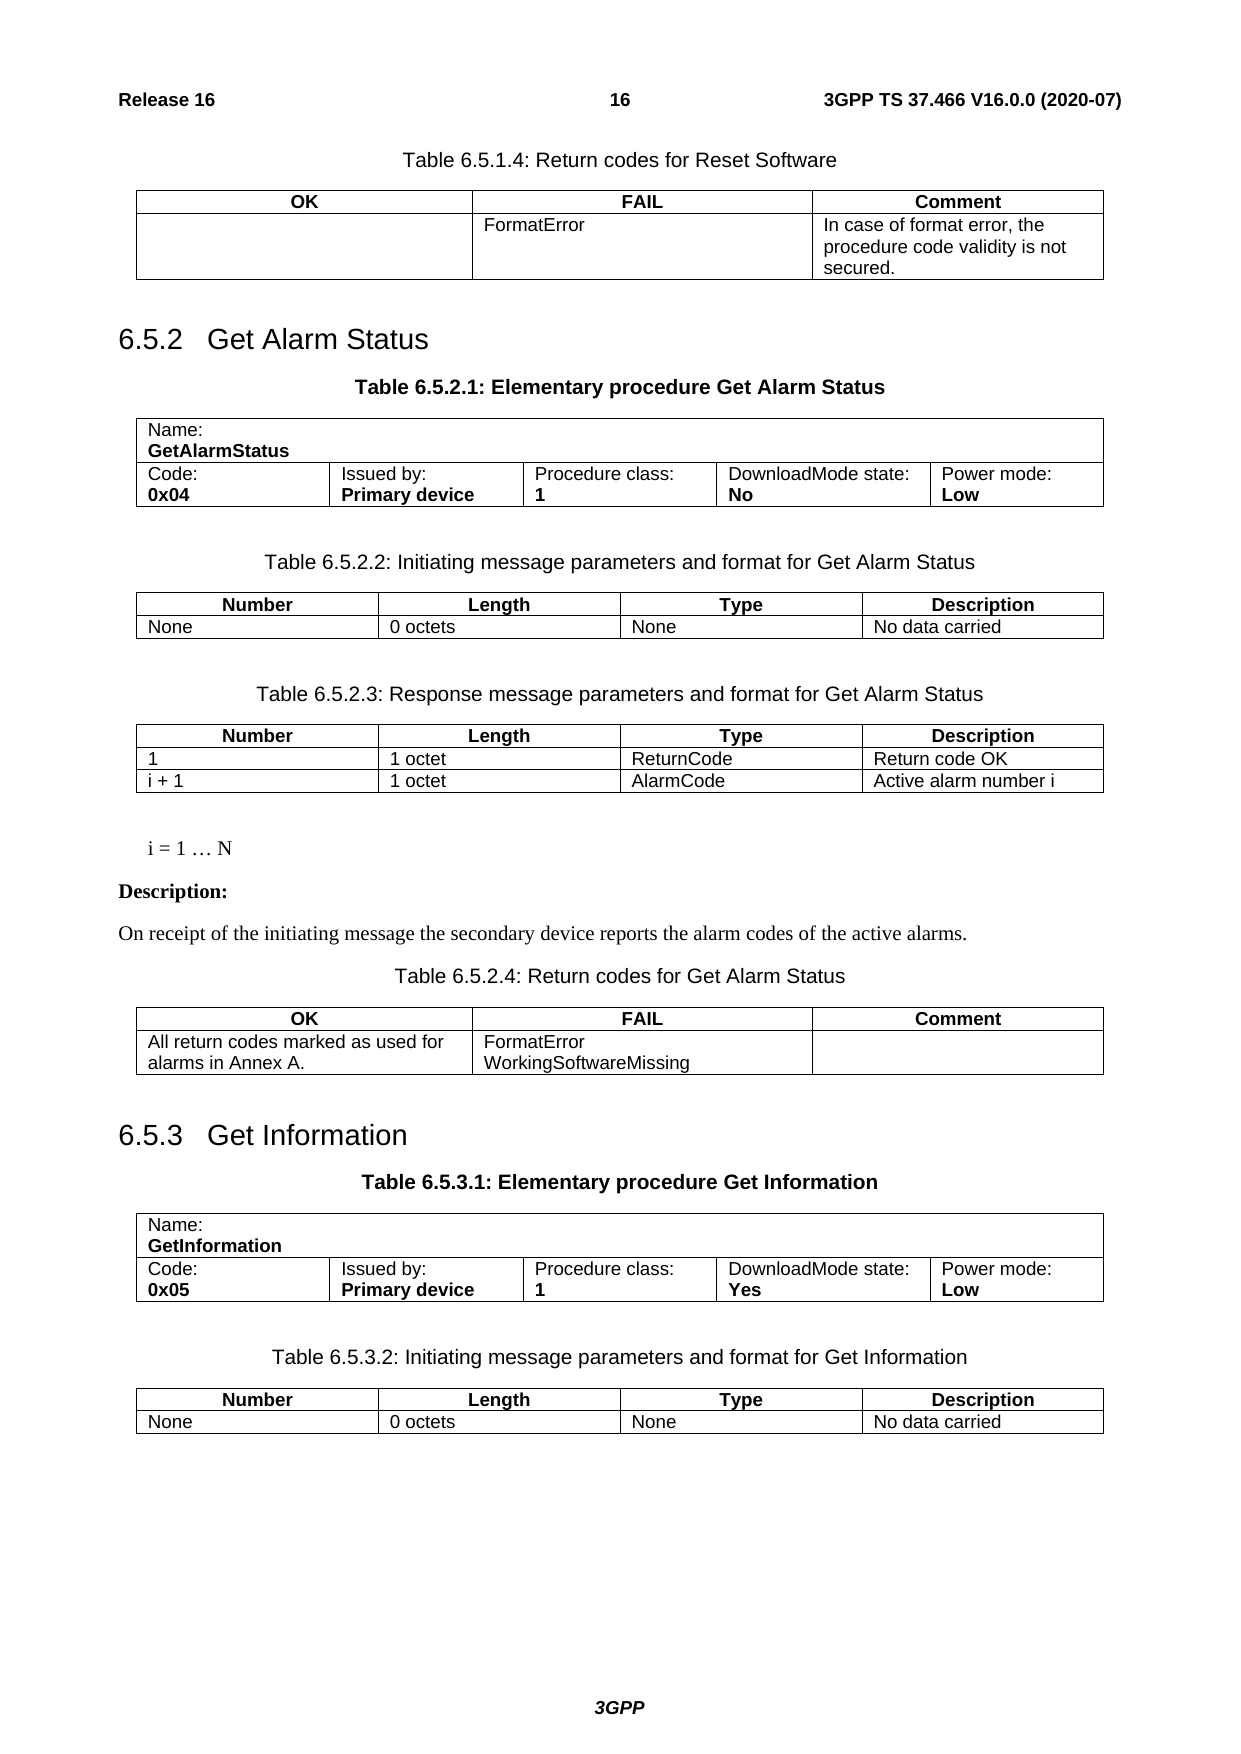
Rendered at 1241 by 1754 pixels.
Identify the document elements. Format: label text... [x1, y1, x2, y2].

table_cell DownloadMode state: Yes [717, 1258, 930, 1301]
table_cell FormatError [473, 214, 812, 278]
table_cell 1 [137, 748, 378, 769]
table_cell In case of format error, the procedure code validity is not secured. [813, 214, 1103, 278]
table_cell 1 octet [379, 770, 620, 792]
table_cell Code: 0x04 [137, 463, 329, 506]
table_cell No data carried [863, 1411, 1103, 1433]
table_header Length [379, 725, 620, 747]
table_cell 0 octets [379, 616, 620, 637]
table_header Comment [813, 191, 1103, 213]
table_header Description [863, 725, 1103, 747]
table_header Number [137, 725, 378, 747]
table_cell 0 octets [379, 1411, 620, 1433]
text Table 6.5.2.3: Response message parameters and format for Get Alarm Status [118, 681, 1122, 705]
table_header Number [137, 593, 378, 615]
table_cell [137, 214, 472, 278]
subtitle 6.5.3 Get Information [118, 1117, 1122, 1151]
table_header OK [137, 191, 472, 213]
table_header Type [621, 593, 862, 615]
table_header Length [379, 593, 620, 615]
table_cell None [137, 616, 378, 637]
text Table 6.5.3.2: Initiating message parameters and format for Get Information [118, 1345, 1122, 1369]
table_cell Power mode: Low [931, 1258, 1103, 1301]
table_header Length [379, 1389, 620, 1410]
table_cell Issued by: Primary device [330, 1258, 523, 1301]
table_header FAIL [473, 1008, 812, 1029]
text Table 6.5.2.1: Elementary procedure Get Alarm Status [118, 375, 1122, 399]
table_header Type [621, 1389, 862, 1410]
table_header Description [863, 1389, 1103, 1410]
table_cell Active alarm number i [863, 770, 1103, 792]
text Table 6.5.2.2: Initiating message parameters and format for Get Alarm Status [118, 549, 1122, 573]
table_header Name: GetAlarmStatus [137, 419, 1103, 462]
table_header FAIL [473, 191, 812, 213]
table_cell [813, 1031, 1103, 1074]
table_cell Procedure class: 1 [524, 463, 716, 506]
table_cell None [621, 1411, 862, 1433]
table_cell No data carried [863, 616, 1103, 637]
table_cell Power mode: Low [931, 463, 1103, 506]
text Description: [118, 878, 1122, 903]
text Table 6.5.1.4: Return codes for Reset Software [118, 147, 1122, 171]
table_cell All return codes marked as used for alarms in Annex A. [137, 1031, 472, 1074]
table_cell Return code OK [863, 748, 1103, 769]
subtitle 6.5.2 Get Alarm Status [118, 322, 1122, 356]
table_header Number [137, 1389, 378, 1410]
table_cell DownloadMode state: No [717, 463, 930, 506]
table_cell i + 1 [137, 770, 378, 792]
table_cell None [137, 1411, 378, 1433]
table_cell Issued by: Primary device [330, 463, 523, 506]
table_cell 1 octet [379, 748, 620, 769]
table_cell Procedure class: 1 [524, 1258, 716, 1301]
table_header Comment [813, 1008, 1103, 1029]
table_header Description [863, 593, 1103, 615]
table_header Name: GetInformation [137, 1214, 1103, 1257]
table_cell FormatError WorkingSoftwareMissing [473, 1031, 812, 1074]
table_header Type [621, 725, 862, 747]
table_cell AlarmCode [621, 770, 862, 792]
table_header OK [137, 1008, 472, 1029]
table_cell None [621, 616, 862, 637]
table_cell ReturnCode [621, 748, 862, 769]
text Table 6.5.3.1: Elementary procedure Get Information [118, 1170, 1122, 1194]
text Table 6.5.2.4: Return codes for Get Alarm Status [118, 964, 1122, 988]
table_cell Code: 0x05 [137, 1258, 329, 1301]
text On receipt of the initiating message the secondary device reports the alarm codes of the active alarms. [118, 921, 1122, 945]
text i = 1 … N [148, 836, 1122, 860]
